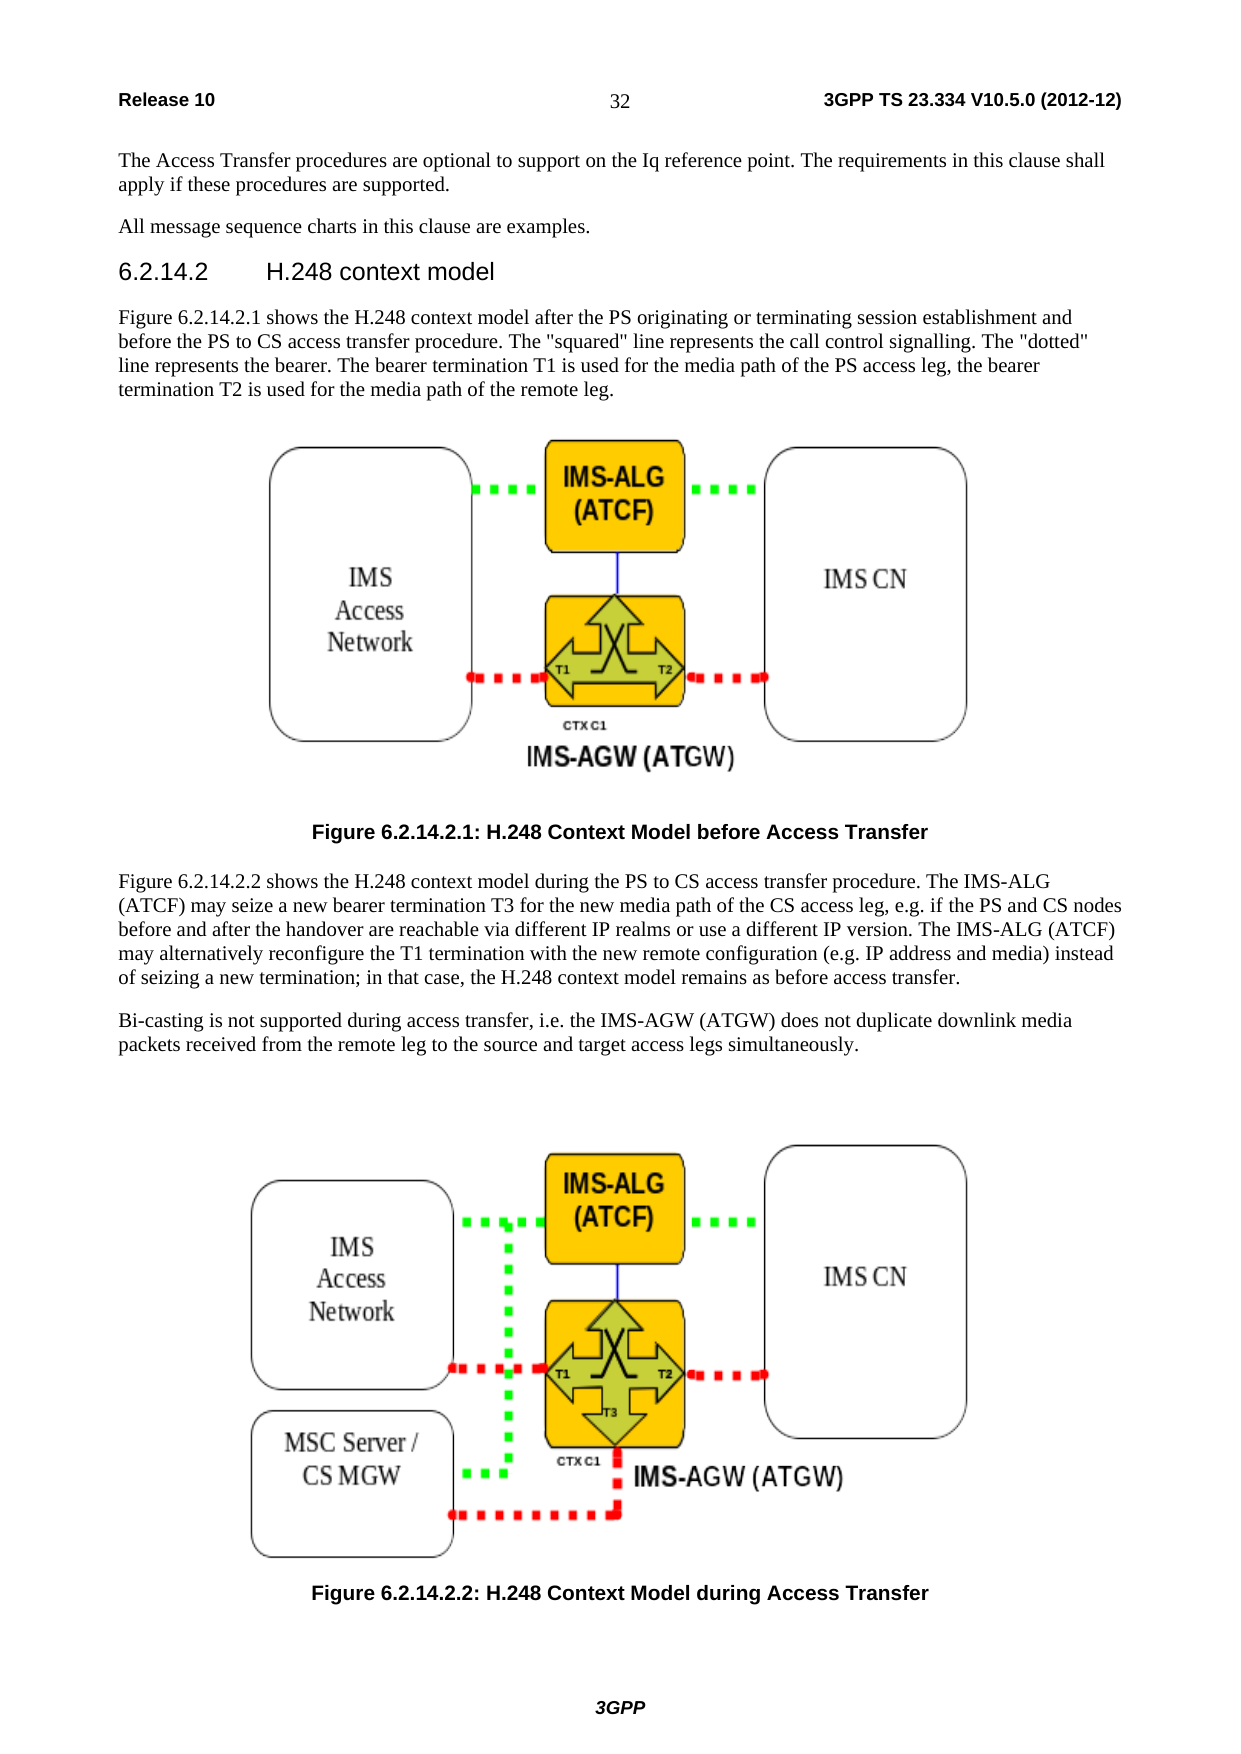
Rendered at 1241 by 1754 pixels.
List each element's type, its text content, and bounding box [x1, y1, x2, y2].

text Figure 6.2.14.2.2: H.248 Context Model during Access Transfer [118, 1581, 1122, 1604]
text Figure 6.2.14.2.2 shows the H.248 context model during the PS to CS access transfer procedure. The IMS-ALG (ATCF) may seize a new bearer termination T3 for the new media path of the CS access leg, e.g. if the PS and CS nodes before and after the handover are reachable via different IP realms or use a different IP version. The IMS-ALG (ATCF) may alternatively reconfigure the T1 termination with the new remote configuration (e.g. IP address and media) instead of seizing a new termination; in that case, the H.248 context model remains as before access transfer. [118, 869, 1122, 989]
text The Access Transfer procedures are optional to support on the Iq reference point. The requirements in this clause shall apply if these procedures are supported. [118, 147, 1122, 196]
text Figure 6.2.14.2.1 shows the H.248 context model after the PS originating or terminating session establishment and before the PS to CS access transfer procedure. The "squared" line represents the call control signalling. The "dotted" line represents the bearer. The bearer termination T1 is used for the media path of the PS access leg, the bearer termination T2 is used for the media path of the remote leg. [118, 305, 1122, 401]
text Bi-casting is not supported during access transfer, i.e. the IMS-AGW (ATGW) does not duplicate downlink media packets received from the remote leg to the source and target access legs simultaneously. [118, 1008, 1122, 1056]
subtitle 6.2.14.2 H.248 context model [118, 257, 1122, 286]
text Figure 6.2.14.2.1: H.248 Context Model before Access Transfer [118, 820, 1122, 844]
text All message sequence charts in this clause are examples. [118, 214, 1122, 238]
